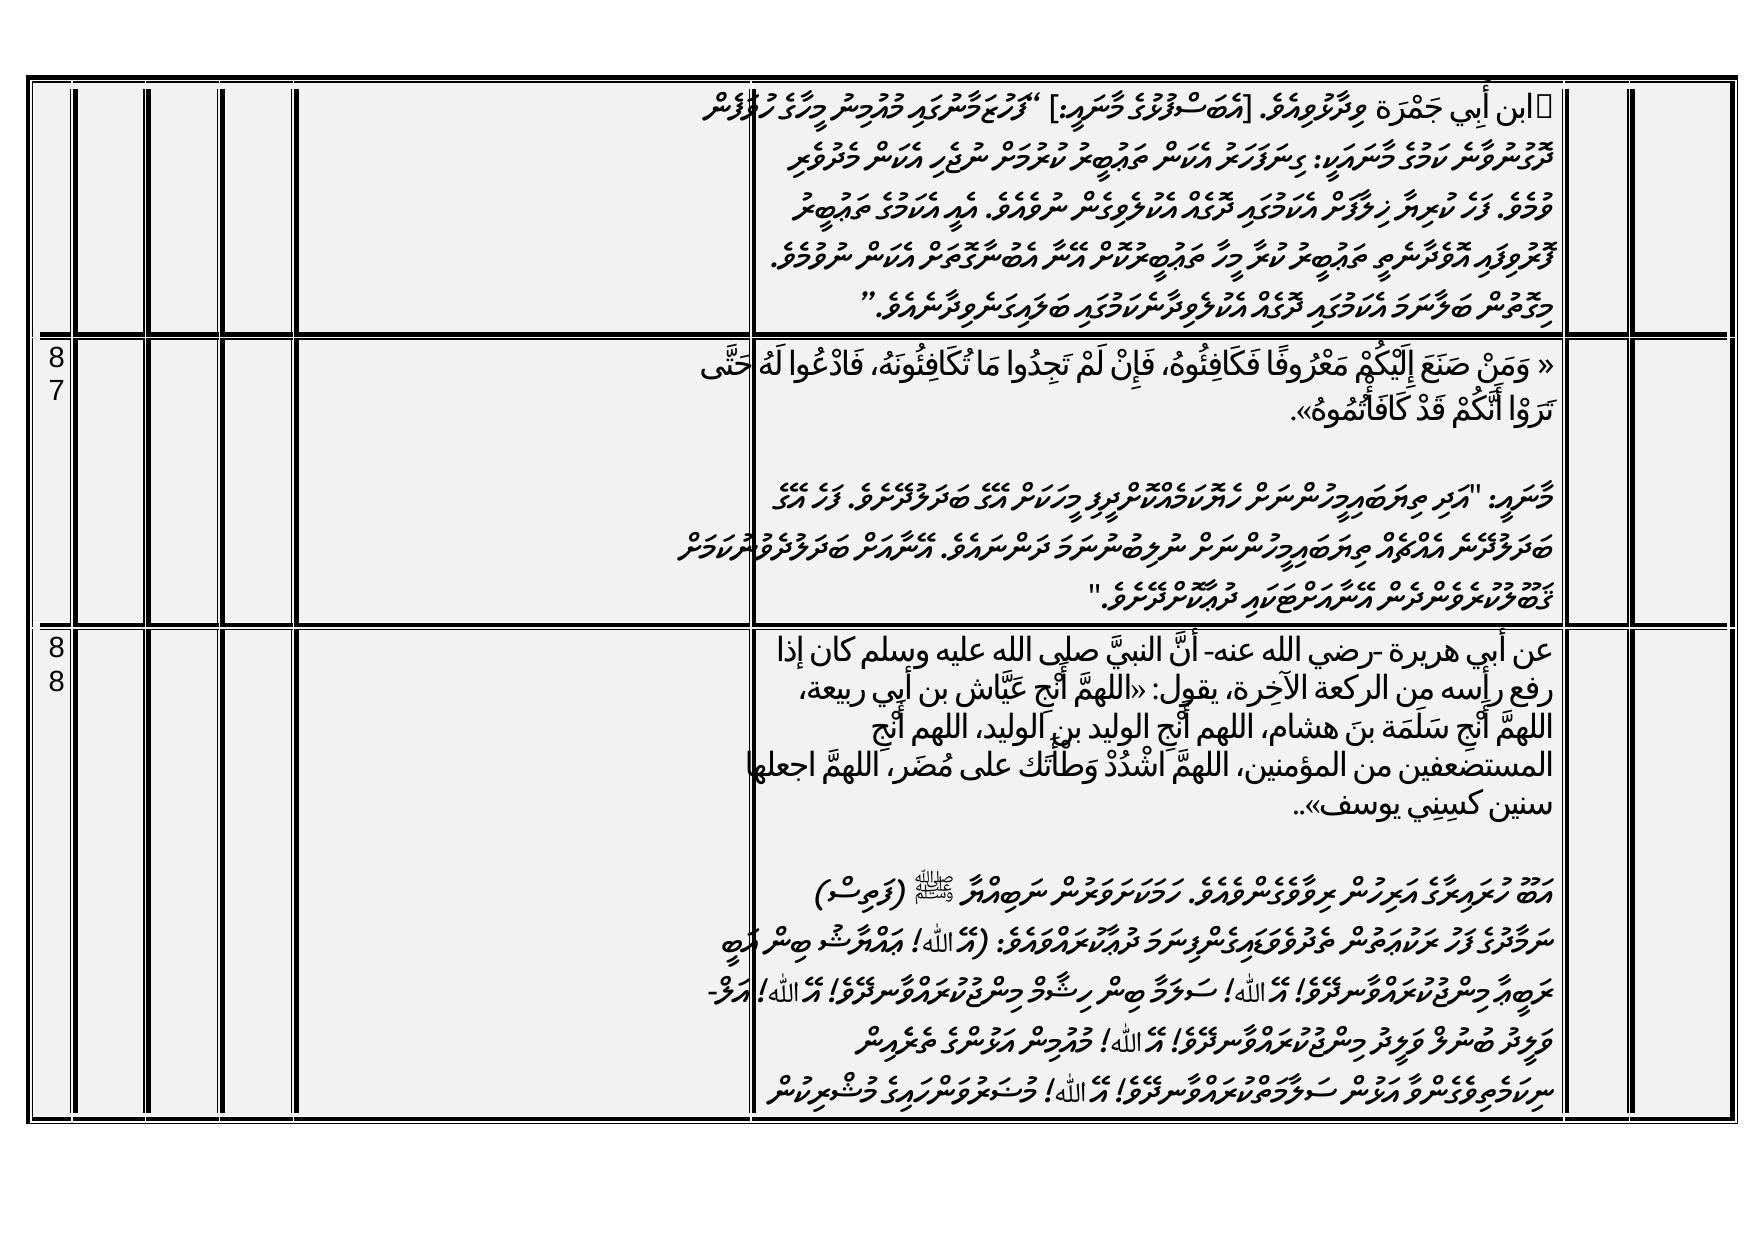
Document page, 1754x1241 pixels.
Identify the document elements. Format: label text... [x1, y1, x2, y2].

table_cell [147, 623, 221, 1116]
table_cell [30, 80, 74, 332]
table_cell [1565, 623, 1631, 1116]
table_cell [1631, 83, 1730, 332]
table_cell « وَمَنْ صَنَعَ إِلَيْكُمْ مَعْرُوفًا فَكَافِئُوهُ، فَإِنْ لَمْ تَجِدُوا مَا تُكَافِئُونَهُ، فَادْعُوا لَهُ حَتَّى تَرَوْا أَنَّكُمْ قَدْ كَافَأْتُمُوهُ». މާނައީ: "އަދި ތިޔަބައިމީހުންނަށް ހެޔޮކަމެއްކޮށްދީފި މީހަކަށް އޭގެ ބަދަލުދޭށެވެ. ފަހެ އޭގެ ބަދަލުދޭނެ އެއްޗެއް ތިޔަބައިމީހުންނަށް ނުލިބުނުނަމަ ދަންނައެވެ. އޭނާއަށް ބަދަލުދެވުނުކަމަށް ޤަބޫލުކުރެވެންދެން އޭނާއަށްޓަކައި ދުޢާކޮށްދޭށެވެ." [756, 340, 1562, 622]
table_cell [221, 80, 295, 332]
table_cell [1631, 623, 1734, 1116]
table_cell [295, 630, 752, 1116]
table_cell [78, 340, 143, 622]
table_cell [295, 80, 752, 332]
table_cell [74, 623, 147, 1116]
table_cell [221, 623, 295, 1116]
table_cell [151, 340, 217, 622]
table_cell [147, 80, 221, 332]
table_cell [30, 332, 74, 622]
table_cell [1569, 340, 1627, 622]
table_cell [1565, 80, 1631, 332]
table_cell [30, 623, 74, 1116]
table_cell [225, 340, 291, 622]
table_cell [1631, 332, 1734, 622]
table_cell [74, 80, 147, 332]
table_cell [299, 340, 749, 622]
